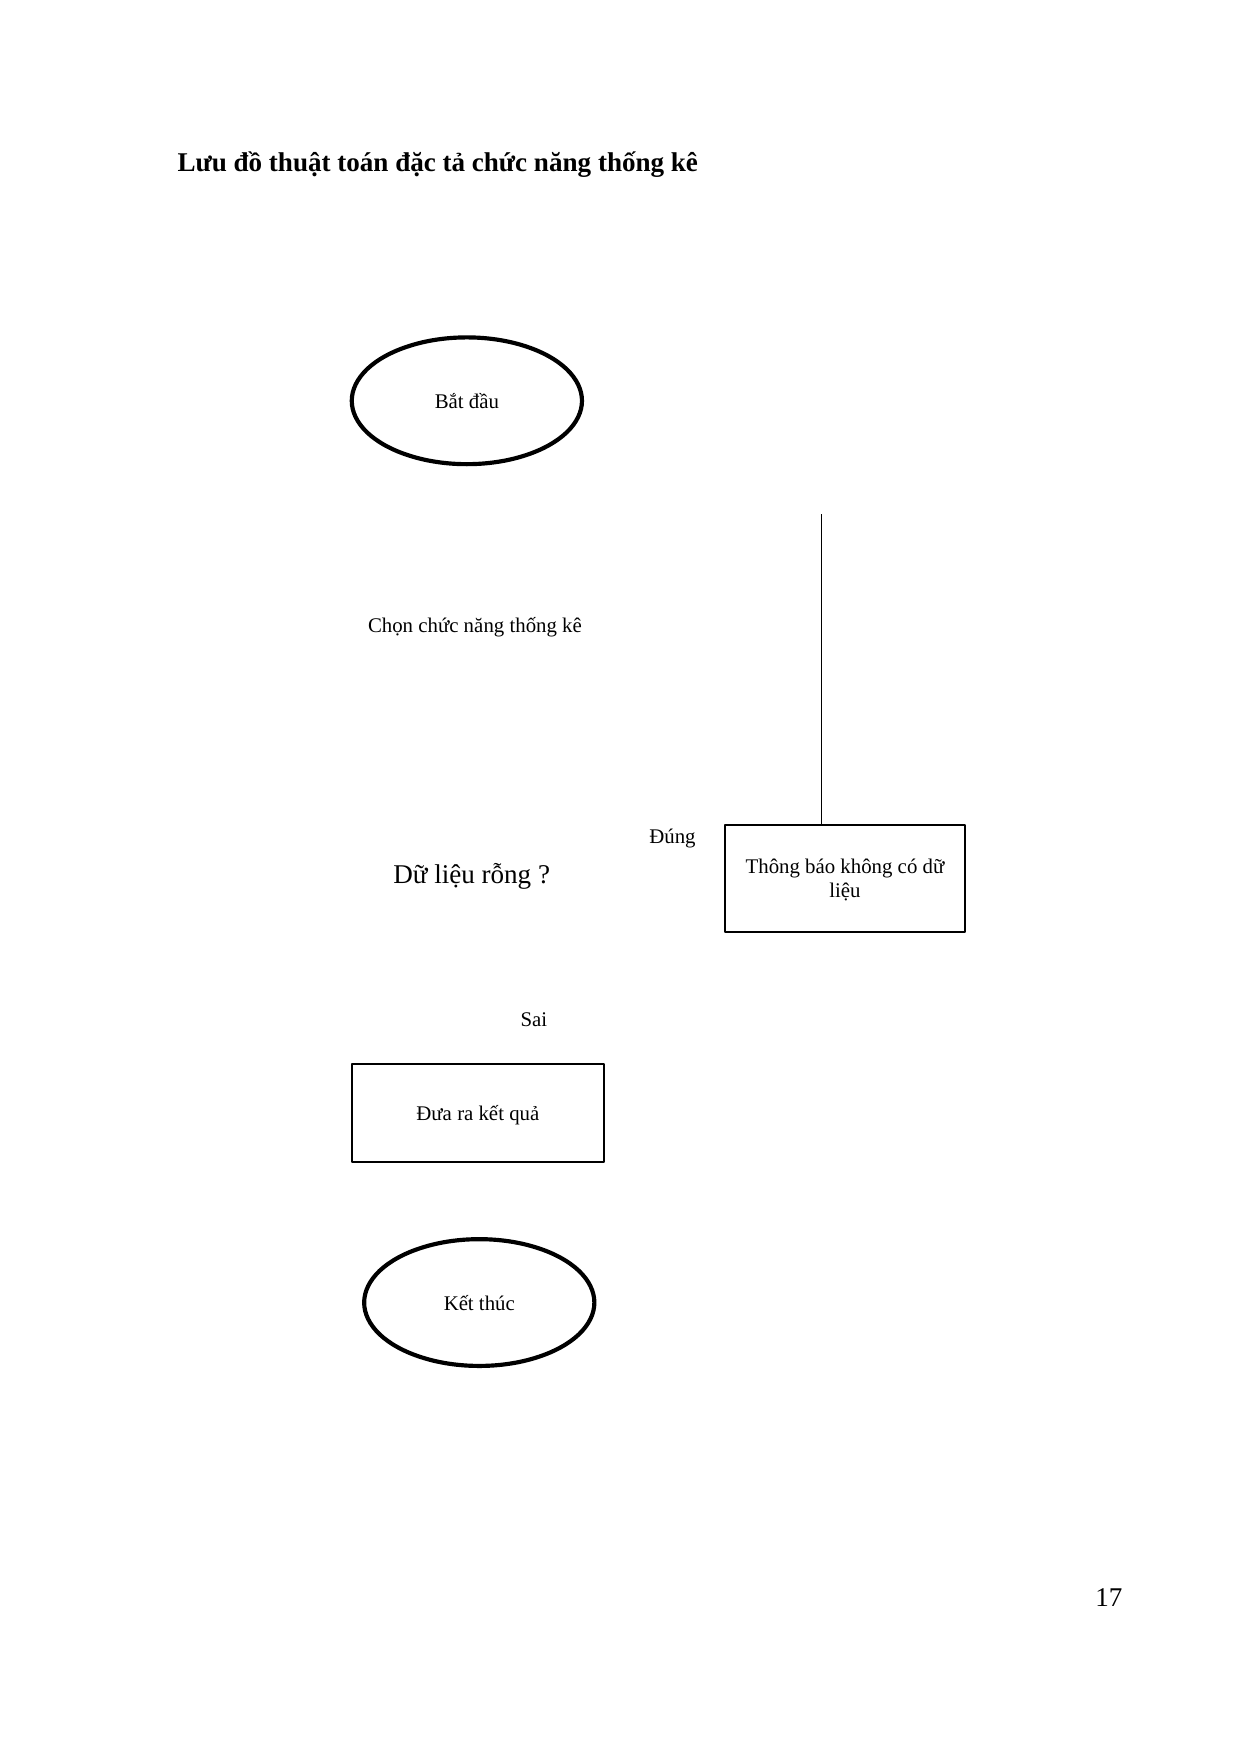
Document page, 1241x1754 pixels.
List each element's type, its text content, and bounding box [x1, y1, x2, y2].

text Lưu đồ thuật toán đặc tả chức năng thống kê [177, 146, 1122, 177]
